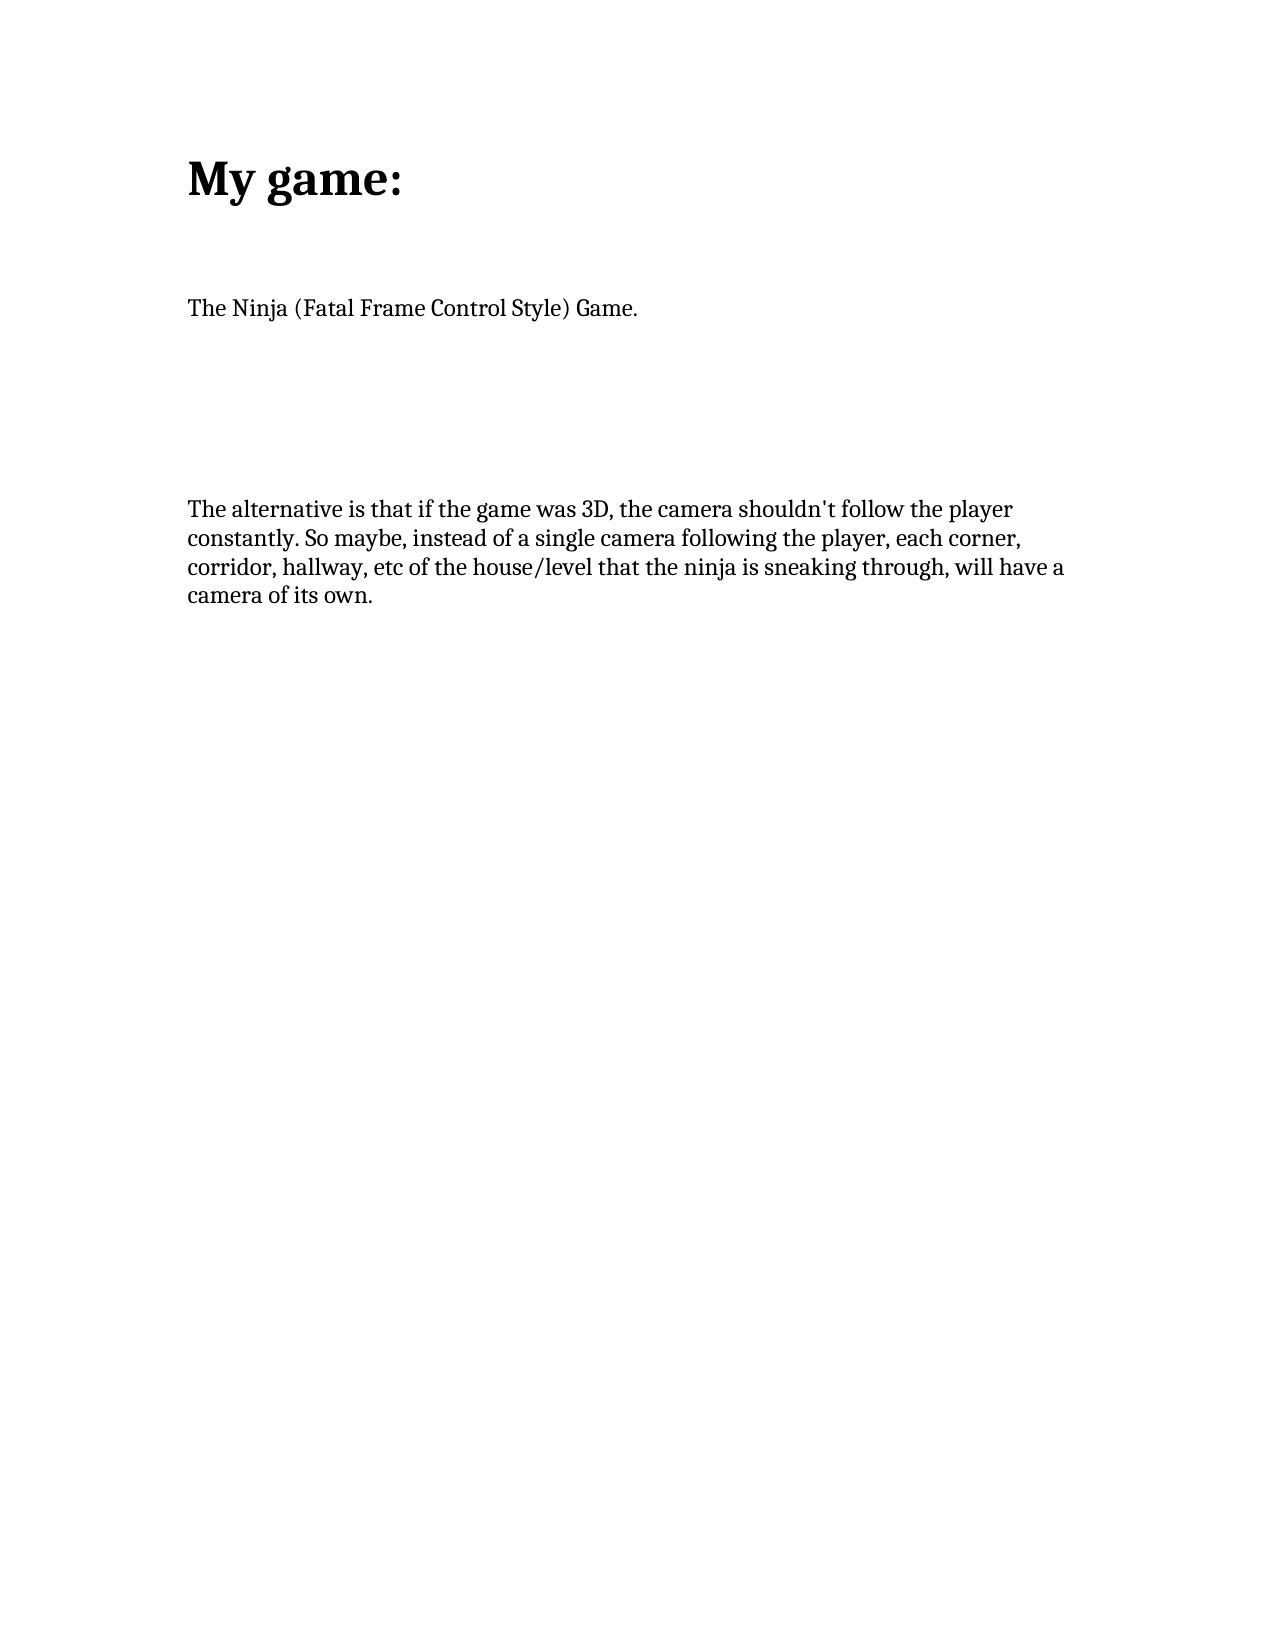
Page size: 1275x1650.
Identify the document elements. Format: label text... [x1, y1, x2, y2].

text My game: [187, 150, 1087, 207]
text The Ninja (Fatal Frame Control Style) Game. [187, 294, 1087, 322]
text The alternative is that if the game was 3D, the camera shouldn't follow the player constantly. So maybe, instead of a single camera following the player, each corner, corridor, hallway, etc of the house/level that the ninja is sneaking through, will have a camera of its own. [187, 495, 1087, 610]
